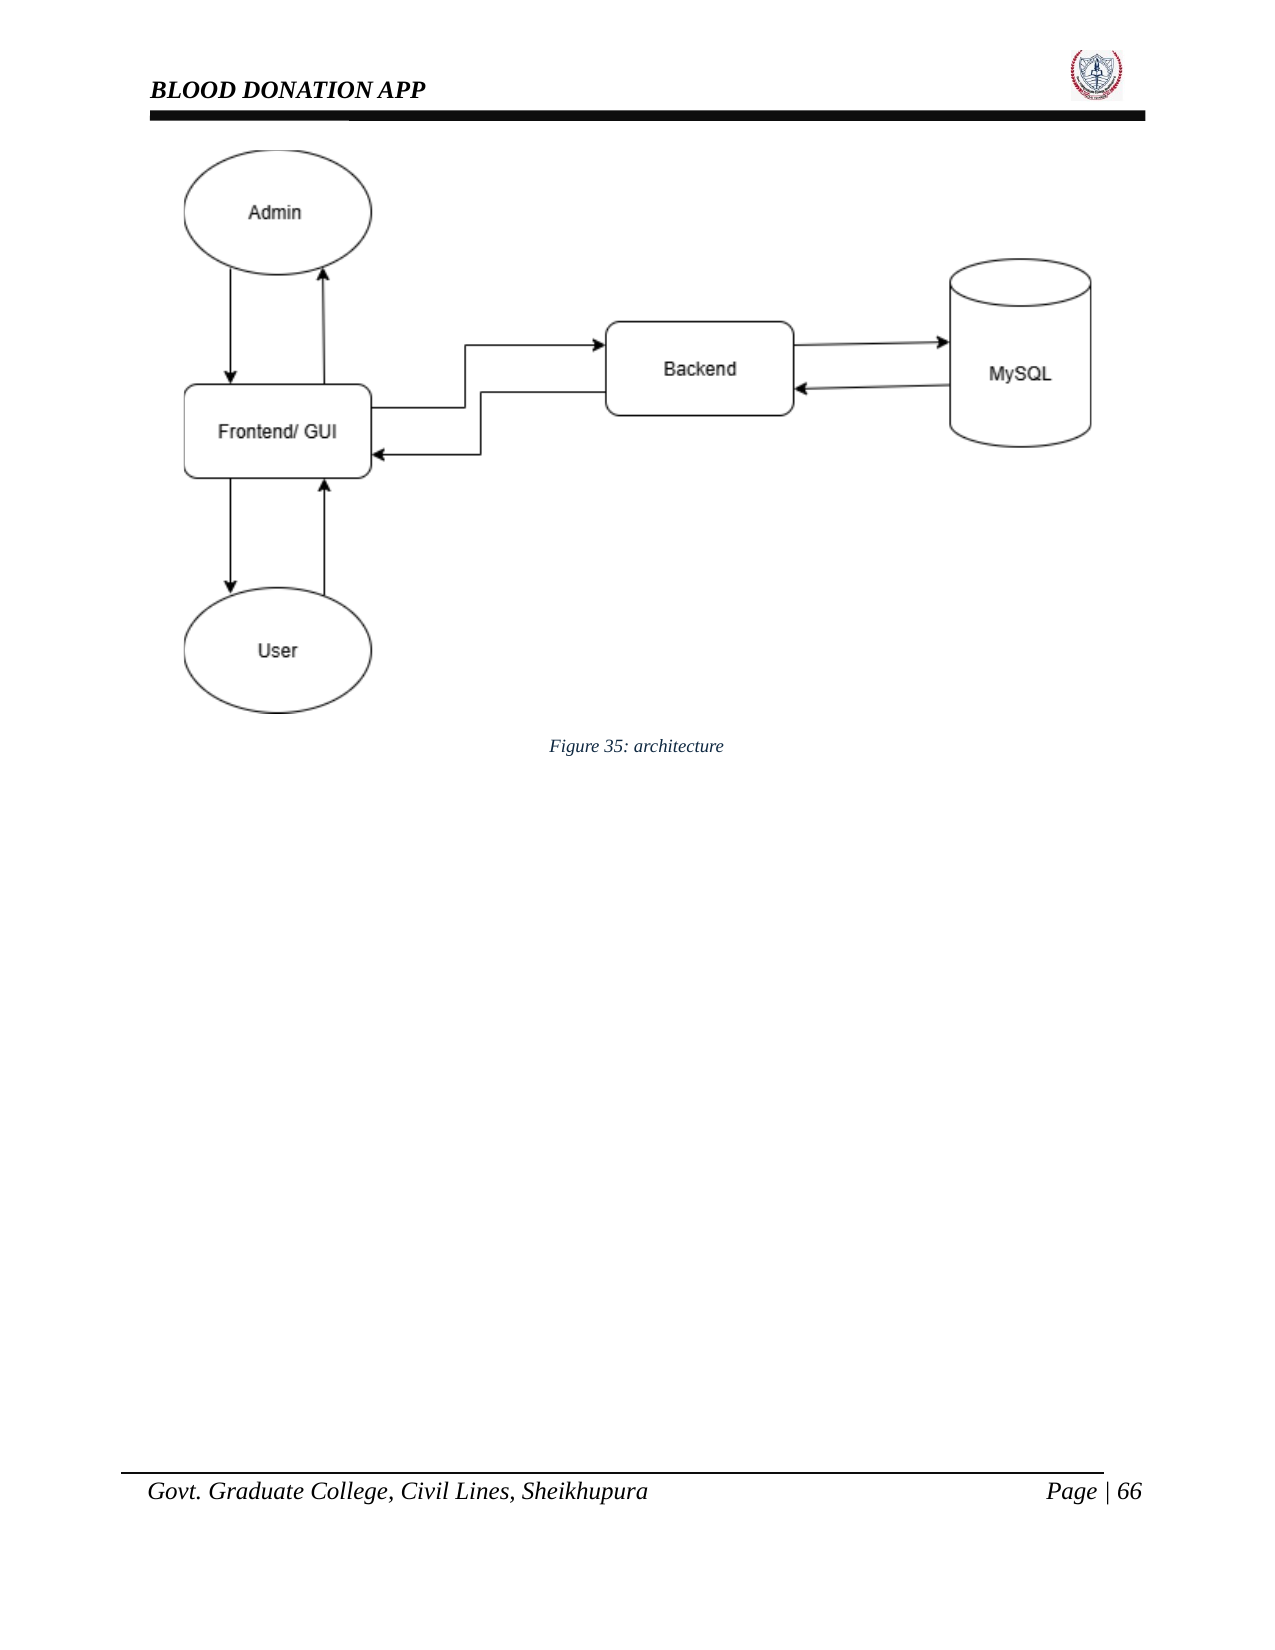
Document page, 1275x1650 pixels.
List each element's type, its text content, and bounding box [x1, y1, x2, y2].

text Figure 35: architecture [150, 735, 1125, 757]
picture [1070, 50, 1125, 102]
picture [183, 150, 1092, 714]
